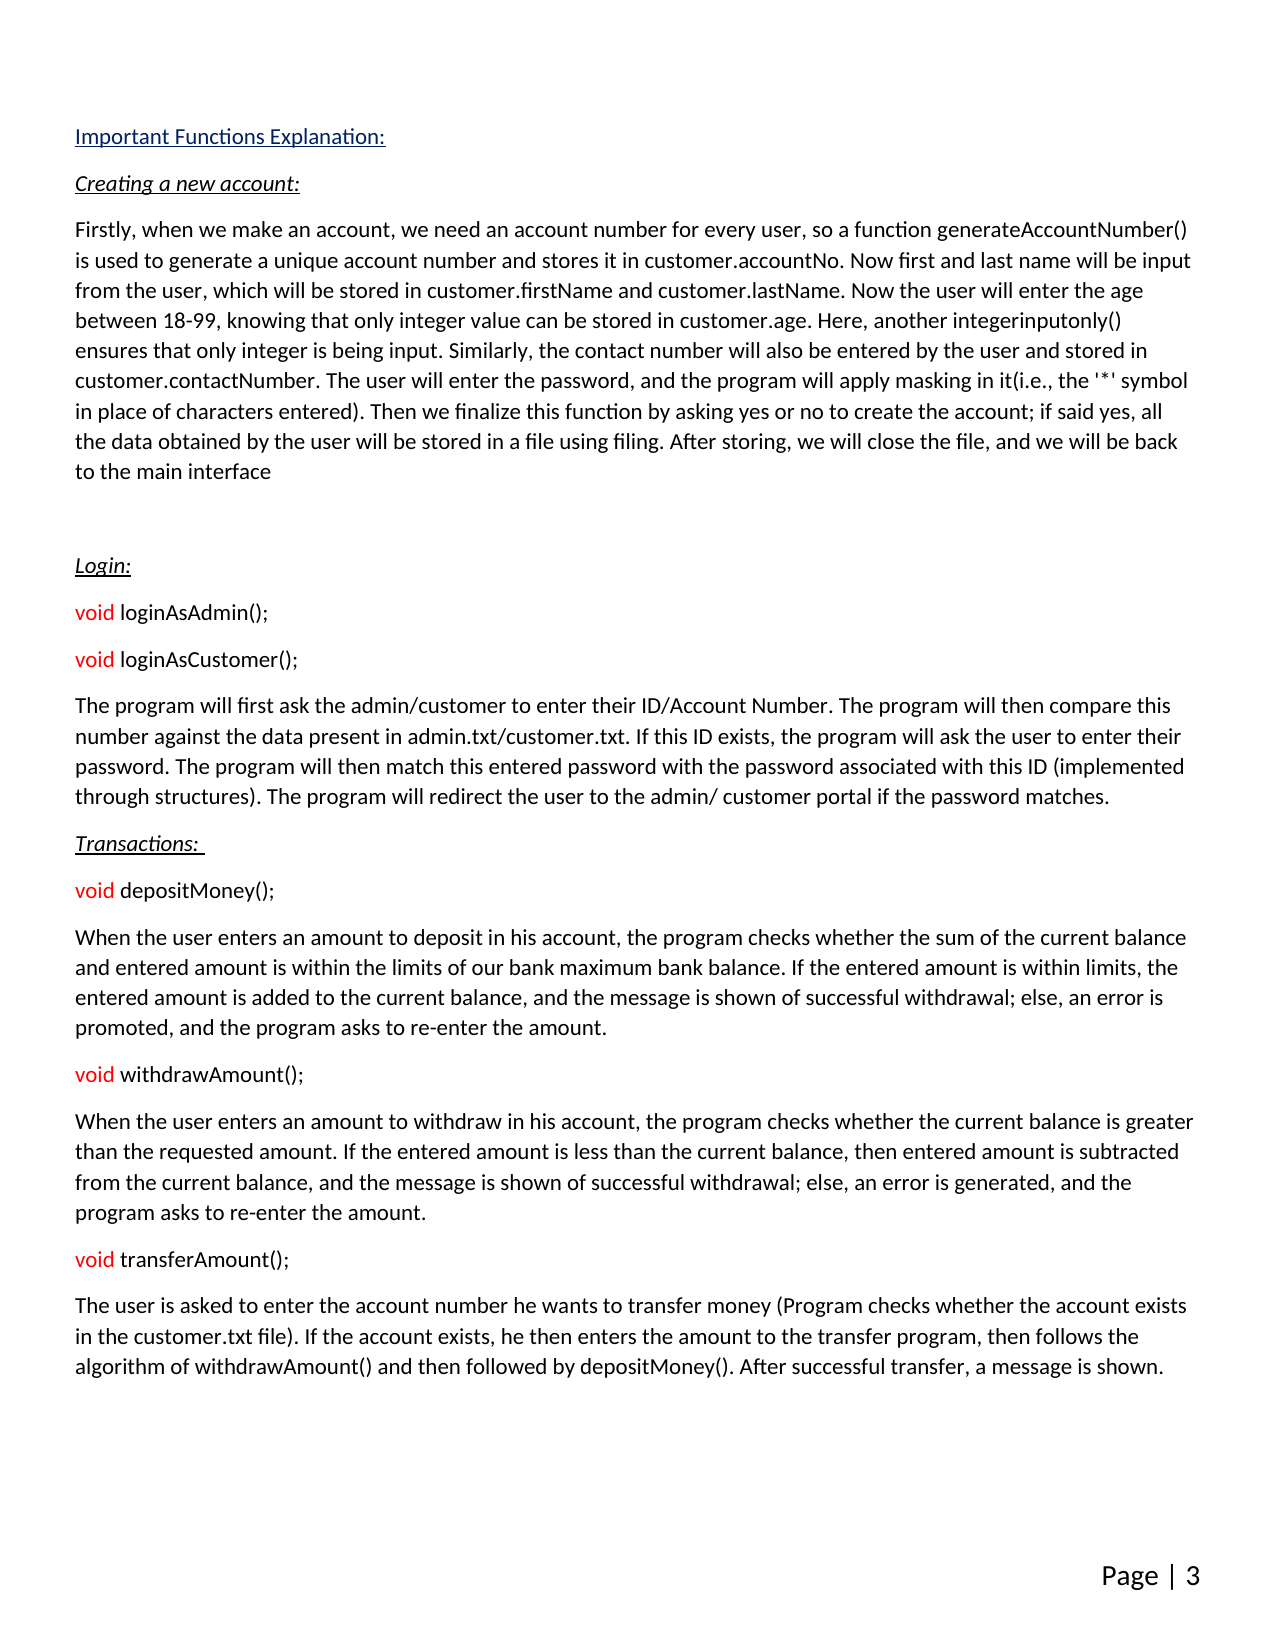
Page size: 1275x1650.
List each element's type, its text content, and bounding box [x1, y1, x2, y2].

text When the user enters an amount to withdraw in his account, the program checks whether the current balance is greater than the requested amount. If the entered amount is less than the current balance, then entered amount is subtracted from the current balance, and the message is shown of successful withdrawal; else, an error is generated, and the program asks to re-enter the amount. [75, 1107, 1200, 1226]
text void loginAsAdmin(); [75, 598, 1200, 626]
text void depositMoney(); [75, 876, 1200, 904]
text The program will first ask the admin/customer to enter their ID/Account Number. The program will then compare this number against the data present in admin.txt/customer.txt. If this ID exists, the program will ask the user to enter their password. The program will then match this entered password with the password associated with this ID (implemented through structures). The program will redirect the user to the admin/ customer portal if the password matches. [75, 692, 1200, 810]
text Transactions: [75, 829, 1200, 857]
text void loginAsCustomer(); [75, 645, 1200, 673]
text void transferAmount(); [75, 1245, 1200, 1273]
text void withdrawAmount(); [75, 1060, 1200, 1088]
text When the user enters an amount to deposit in his account, the program checks whether the sum of the current balance and entered amount is within the limits of our bank maximum bank balance. If the entered amount is within limits, the entered amount is added to the current balance, and the message is shown of successful withdrawal; else, an error is promoted, and the program asks to re-enter the amount. [75, 923, 1200, 1042]
text The user is asked to enter the account number he wants to transfer money (Program checks whether the account exists in the customer.txt file). If the account exists, he then enters the amount to the transfer program, then follows the algorithm of withdrawAmount() and then followed by depositMoney(). After successful transfer, a message is shown. [75, 1292, 1200, 1380]
text Important Functions Explanation: [75, 122, 1200, 150]
text Login: [75, 551, 1200, 579]
text Firstly, when we make an account, we need an account number for every user, so a function generateAccountNumber() is used to generate a unique account number and stores it in customer.accountNo. Now first and last name will be input from the user, which will be stored in customer.firstName and customer.lastName. Now the user will enter the age between 18-99, knowing that only integer value can be stored in customer.age. Here, another integerinputonly() ensures that only integer is being input. Similarly, the contact number will also be entered by the user and stored in customer.contactNumber. The user will enter the password, and the program will apply masking in it(i.e., the '*' symbol in place of characters entered). Then we finalize this function by asking yes or no to create the account; if said yes, all the data obtained by the user will be stored in a file using filing. After storing, we will close the file, and we will be back to the main interface [75, 216, 1200, 485]
text Creating a new account: [75, 169, 1200, 197]
